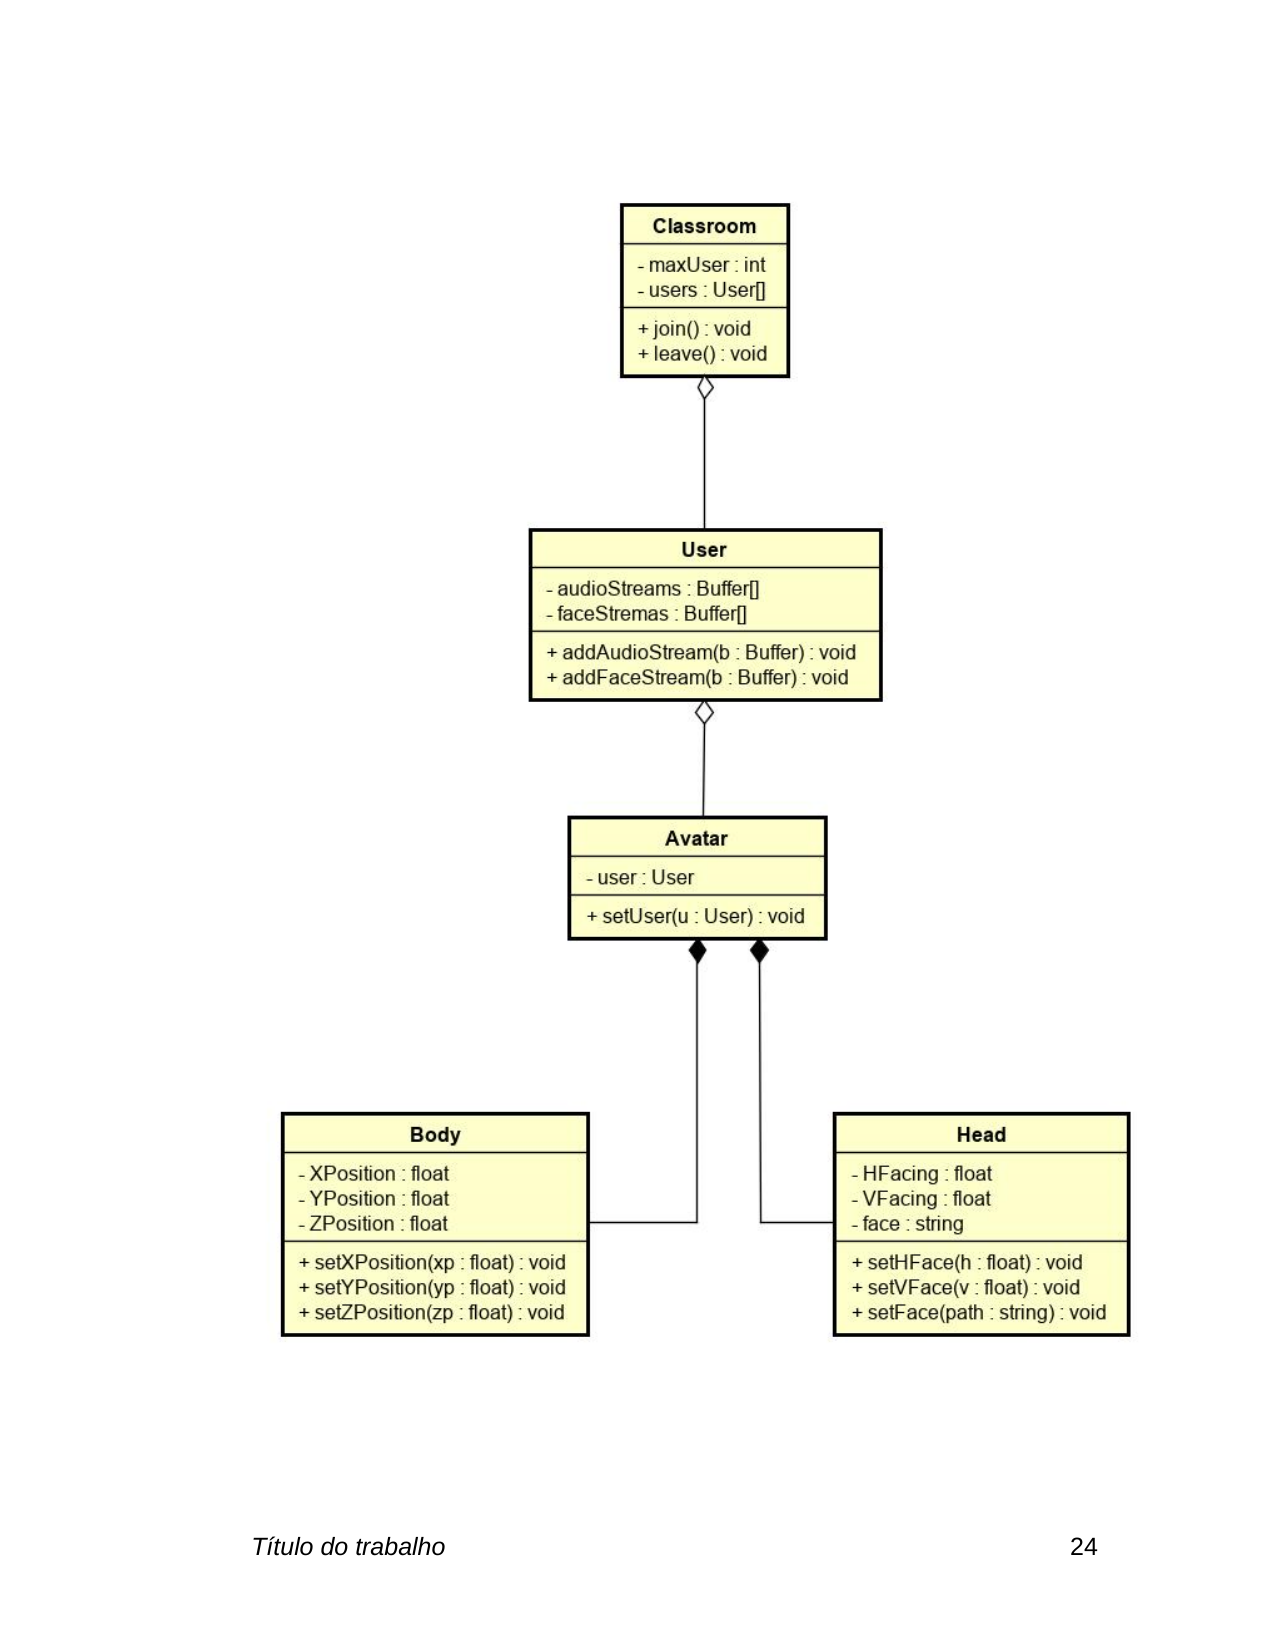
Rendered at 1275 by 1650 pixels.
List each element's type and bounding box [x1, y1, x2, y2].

picture [251, 177, 1177, 1382]
